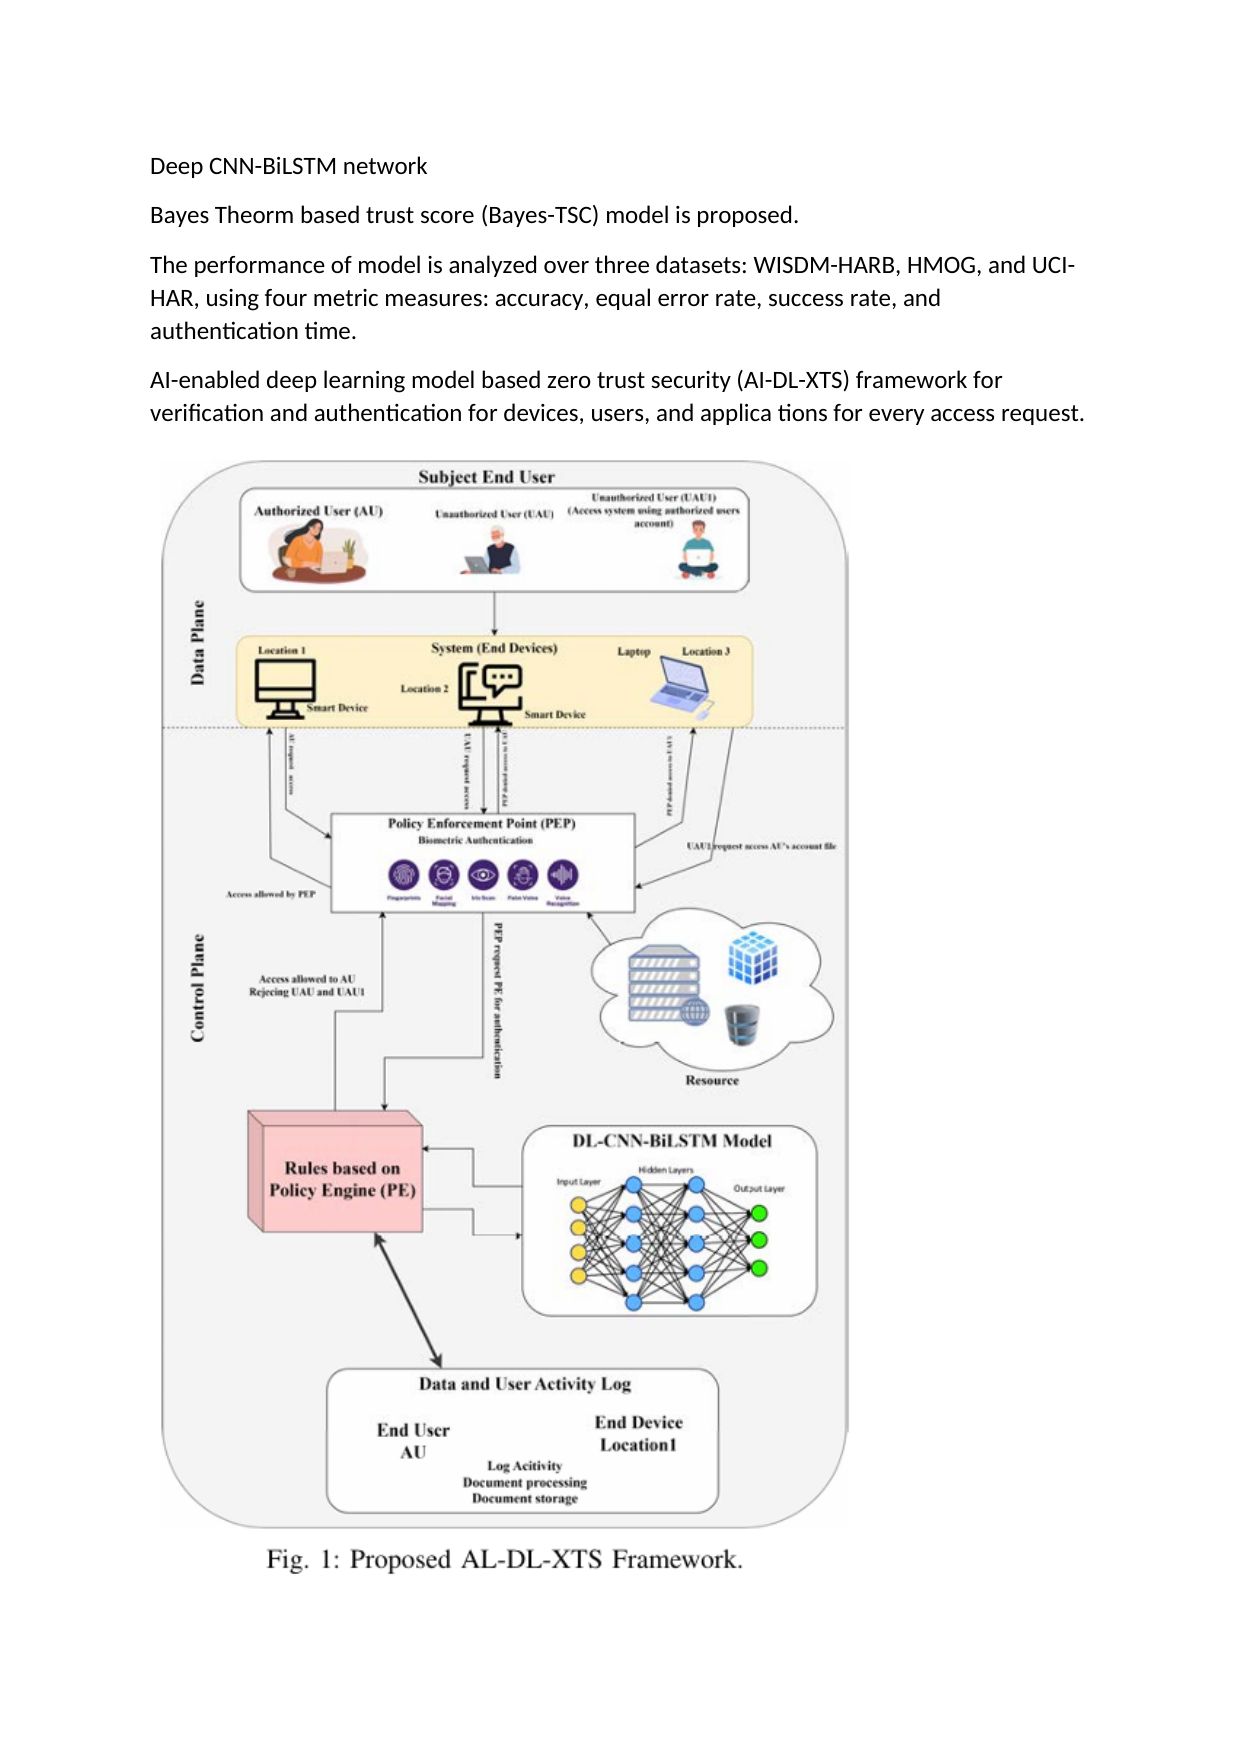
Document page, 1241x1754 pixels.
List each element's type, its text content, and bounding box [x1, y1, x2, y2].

text The performance of model is analyzed over three datasets: WISDM-HARB, HMOG, and UCI-HAR, using four metric measures: accuracy, equal error rate, success rate, and authentication time. [150, 249, 1090, 346]
text Deep CNN-BiLSTM network [150, 150, 1090, 181]
text Bayes Theorm based trust score (Bayes-TSC) model is proposed. [150, 199, 1090, 230]
text AI-enabled deep learning model based zero trust security (AI-DL-XTS) framework for verification and authentication for devices, users, and applica tions for every access request. [150, 364, 1090, 428]
picture [150, 447, 852, 1590]
